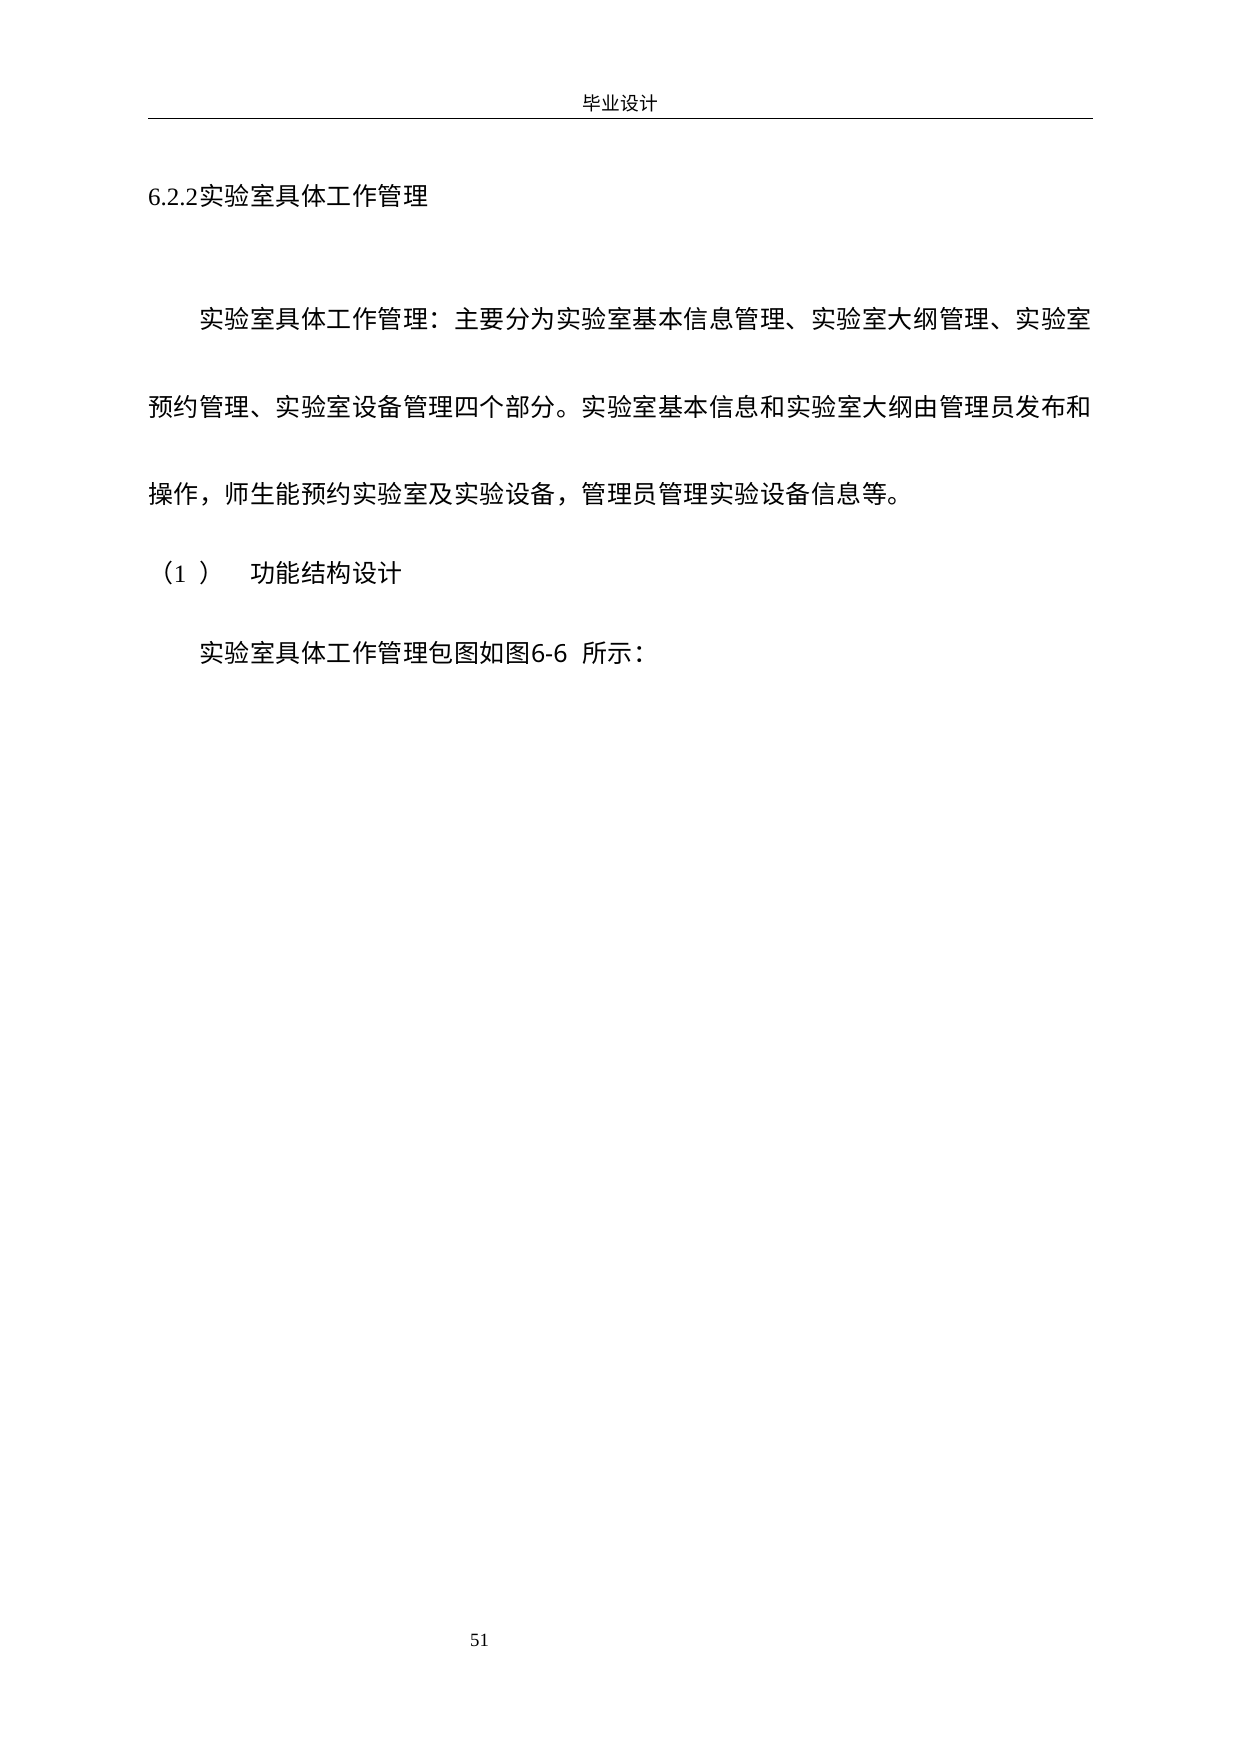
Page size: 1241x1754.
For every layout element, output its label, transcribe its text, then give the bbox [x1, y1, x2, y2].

text 实验室具体工作管理包图如图6-6所示： [148, 616, 1092, 686]
text 实验室具体工作管理：主要分为实验室基本信息管理、实验室大纲管理、实验室预约管理、实验室设备管理四个部分。实验室基本信息和实验室大纲由管理员发布和操作，师生能预约实验室及实验设备，管理员管理实验设备信息等。 [148, 283, 1092, 528]
text （1） 功能结构设计 [148, 537, 1092, 607]
subtitle 6.2.2实验室具体工作管理 [148, 159, 1092, 229]
